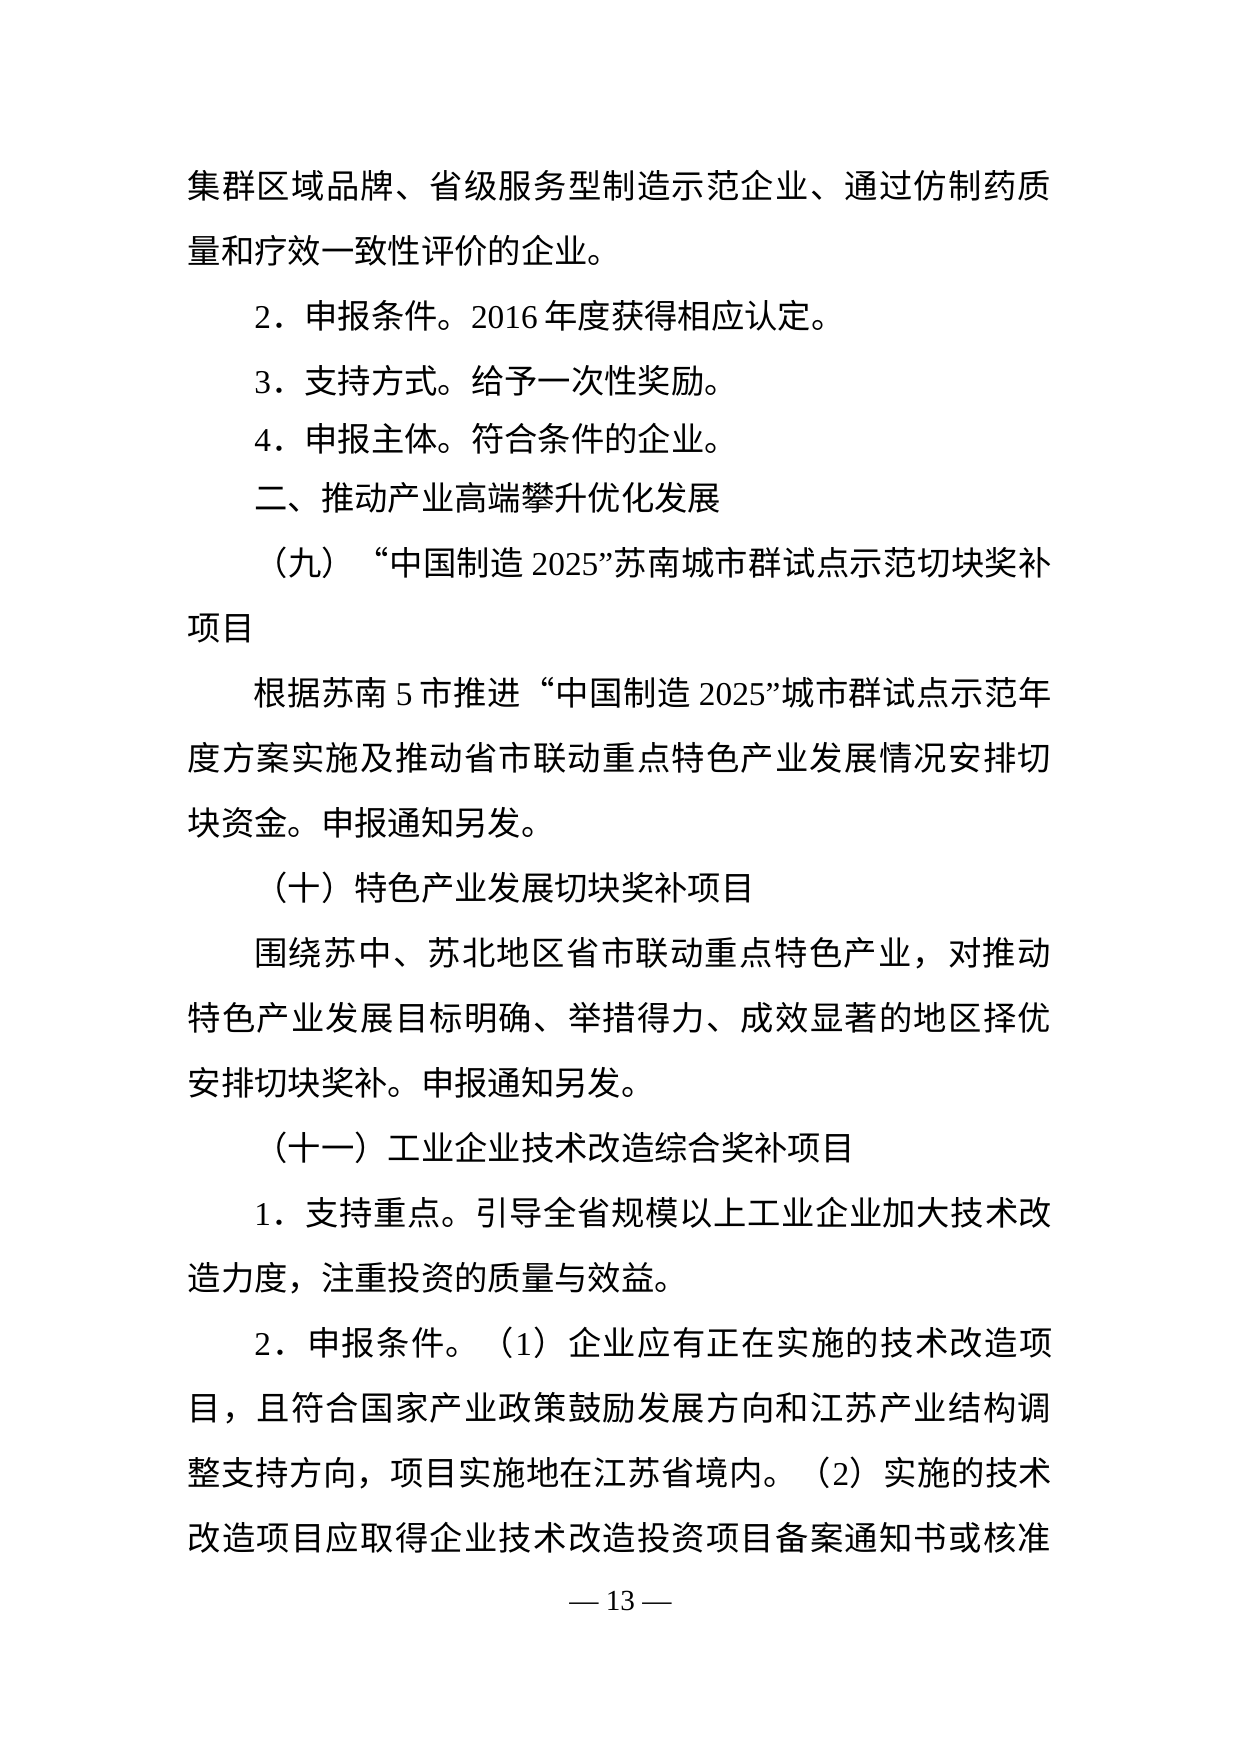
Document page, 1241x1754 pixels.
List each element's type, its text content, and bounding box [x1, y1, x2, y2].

text 二、推动产业高端攀升优化发展 [187, 463, 1053, 528]
text （九）“中国制造2025”苏南城市群试点示范切块奖补项目 [187, 528, 1053, 658]
text 2．申报条件。2016年度获得相应认定。 [187, 282, 1053, 347]
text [187, 152, 1053, 282]
text 根据苏南5市推进“中国制造2025”城市群试点示范年度方案实施及推动省市联动重点特色产业发展情况安排切块资金。申报通知另发。 [187, 658, 1053, 853]
text 3．支持方式。给予一次性奖励。 [187, 347, 1053, 405]
text 4．申报主体。符合条件的企业。 [187, 405, 1053, 463]
text 1．支持重点。引导全省规模以上工业企业加大技术改造力度，注重投资的质量与效益。 [187, 1178, 1053, 1308]
text （十一）工业企业技术改造综合奖补项目 [187, 1113, 1053, 1178]
text （十）特色产业发展切块奖补项目 [187, 853, 1053, 918]
text 围绕苏中、苏北地区省市联动重点特色产业，对推动特色产业发展目标明确、举措得力、成效显著的地区择优安排切块奖补。申报通知另发。 [187, 918, 1053, 1113]
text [187, 1308, 1053, 1568]
